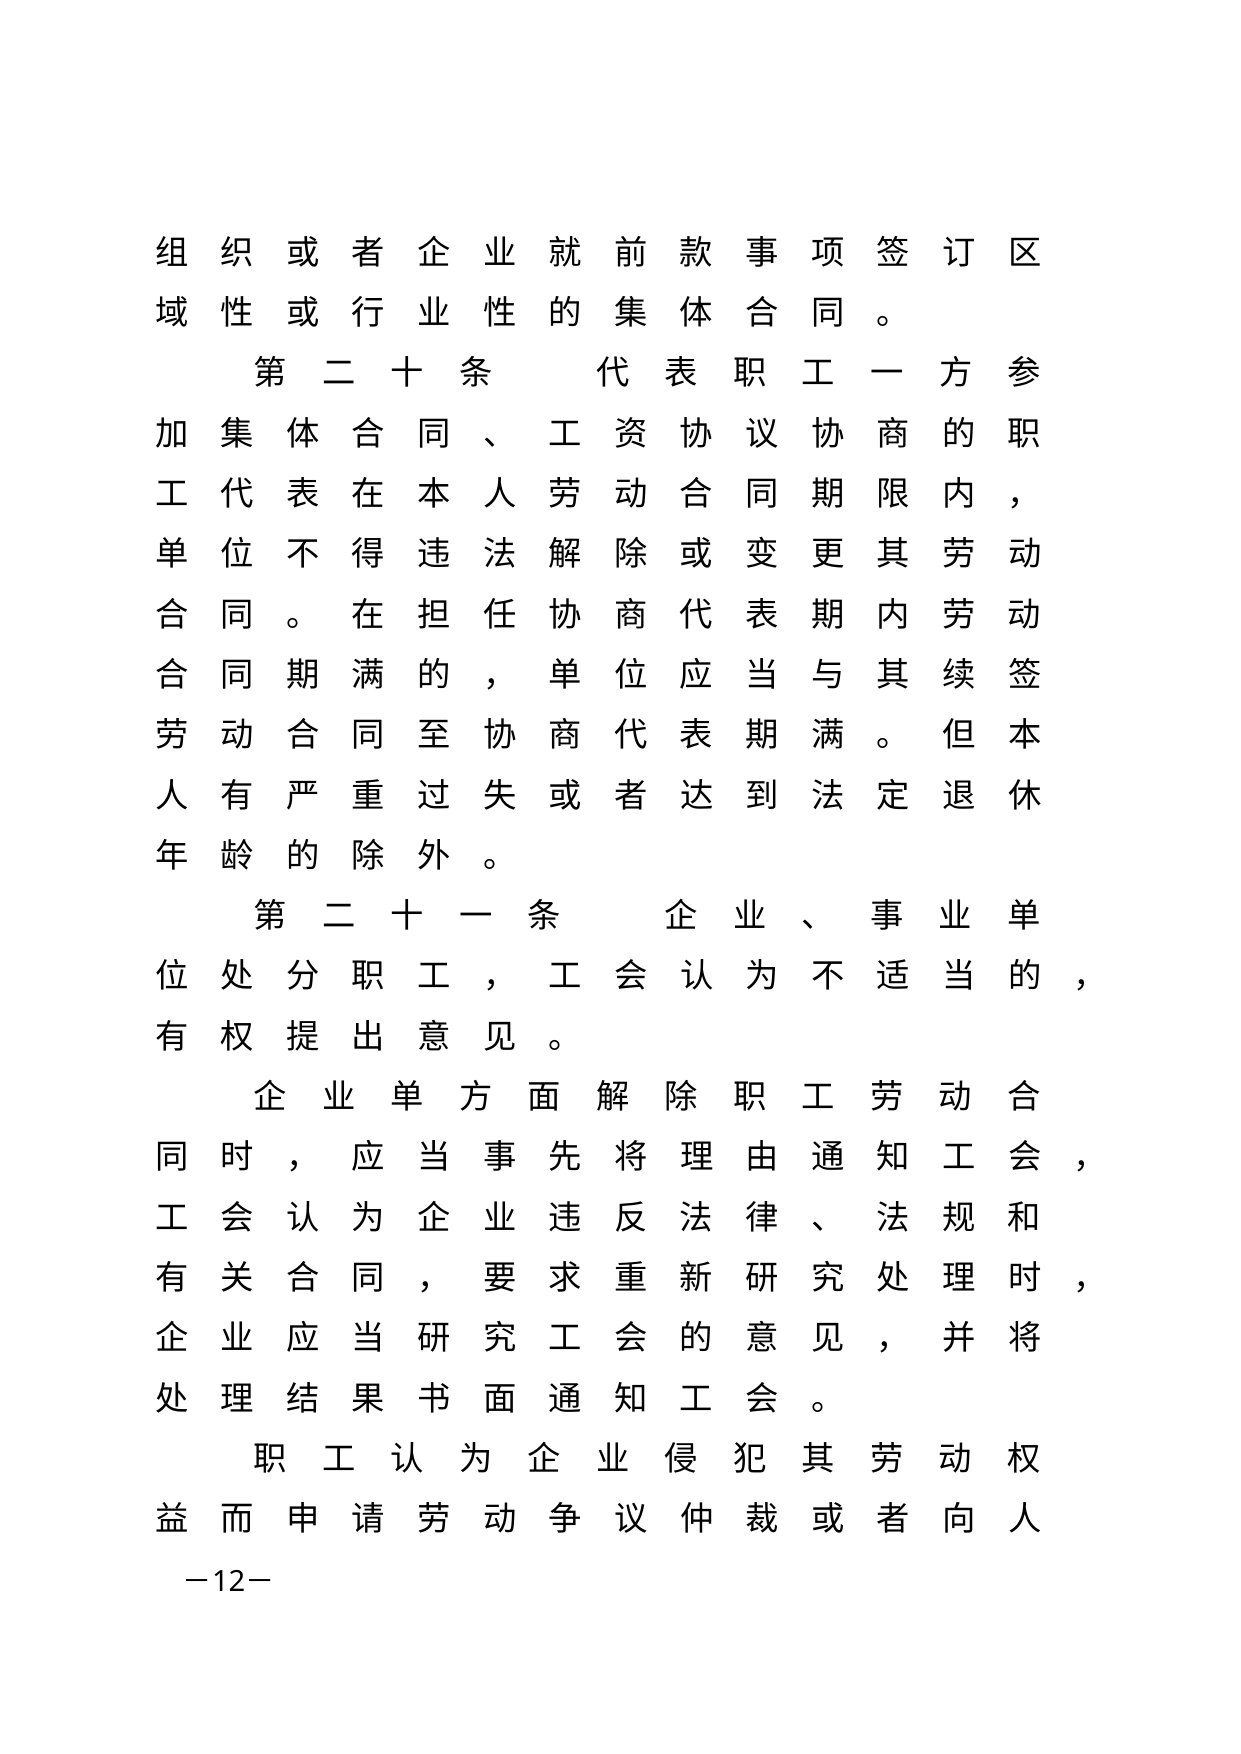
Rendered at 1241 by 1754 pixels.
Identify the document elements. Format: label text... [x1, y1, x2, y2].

text 职工认为企业侵犯其劳动权益而申请劳动争议仲裁或者向人民法院提起诉讼的，工会应当给予支持和帮助。 [155, 1426, 1073, 1546]
text 企业单方面解除职工劳动合同时，应当事先将理由通知工会，工会认为企业违反法律、法规和有关合同，要求重新研究处理时，企业应当研究工会的意见，并将处理结果书面通知工会。 [155, 1064, 1073, 1426]
text 区域性、行业性工会可以组织职工、代表职工与相应的企业组织或者企业就前款事项签订区域性或行业性的集体合同。 [155, 219, 1073, 340]
text 第二十条 代表职工一方参加集体合同、工资协议协商的职工代表在本人劳动合同期限内，单位不得违法解除或变更其劳动合同。在担任协商代表期内劳动合同期满的，单位应当与其续签劳动合同至协商代表期满。但本人有严重过失或者达到法定退休年龄的除外。 [155, 340, 1073, 883]
text 第二十一条 企业、事业单位处分职工，工会认为不适当的，有权提出意见。 [155, 883, 1073, 1064]
